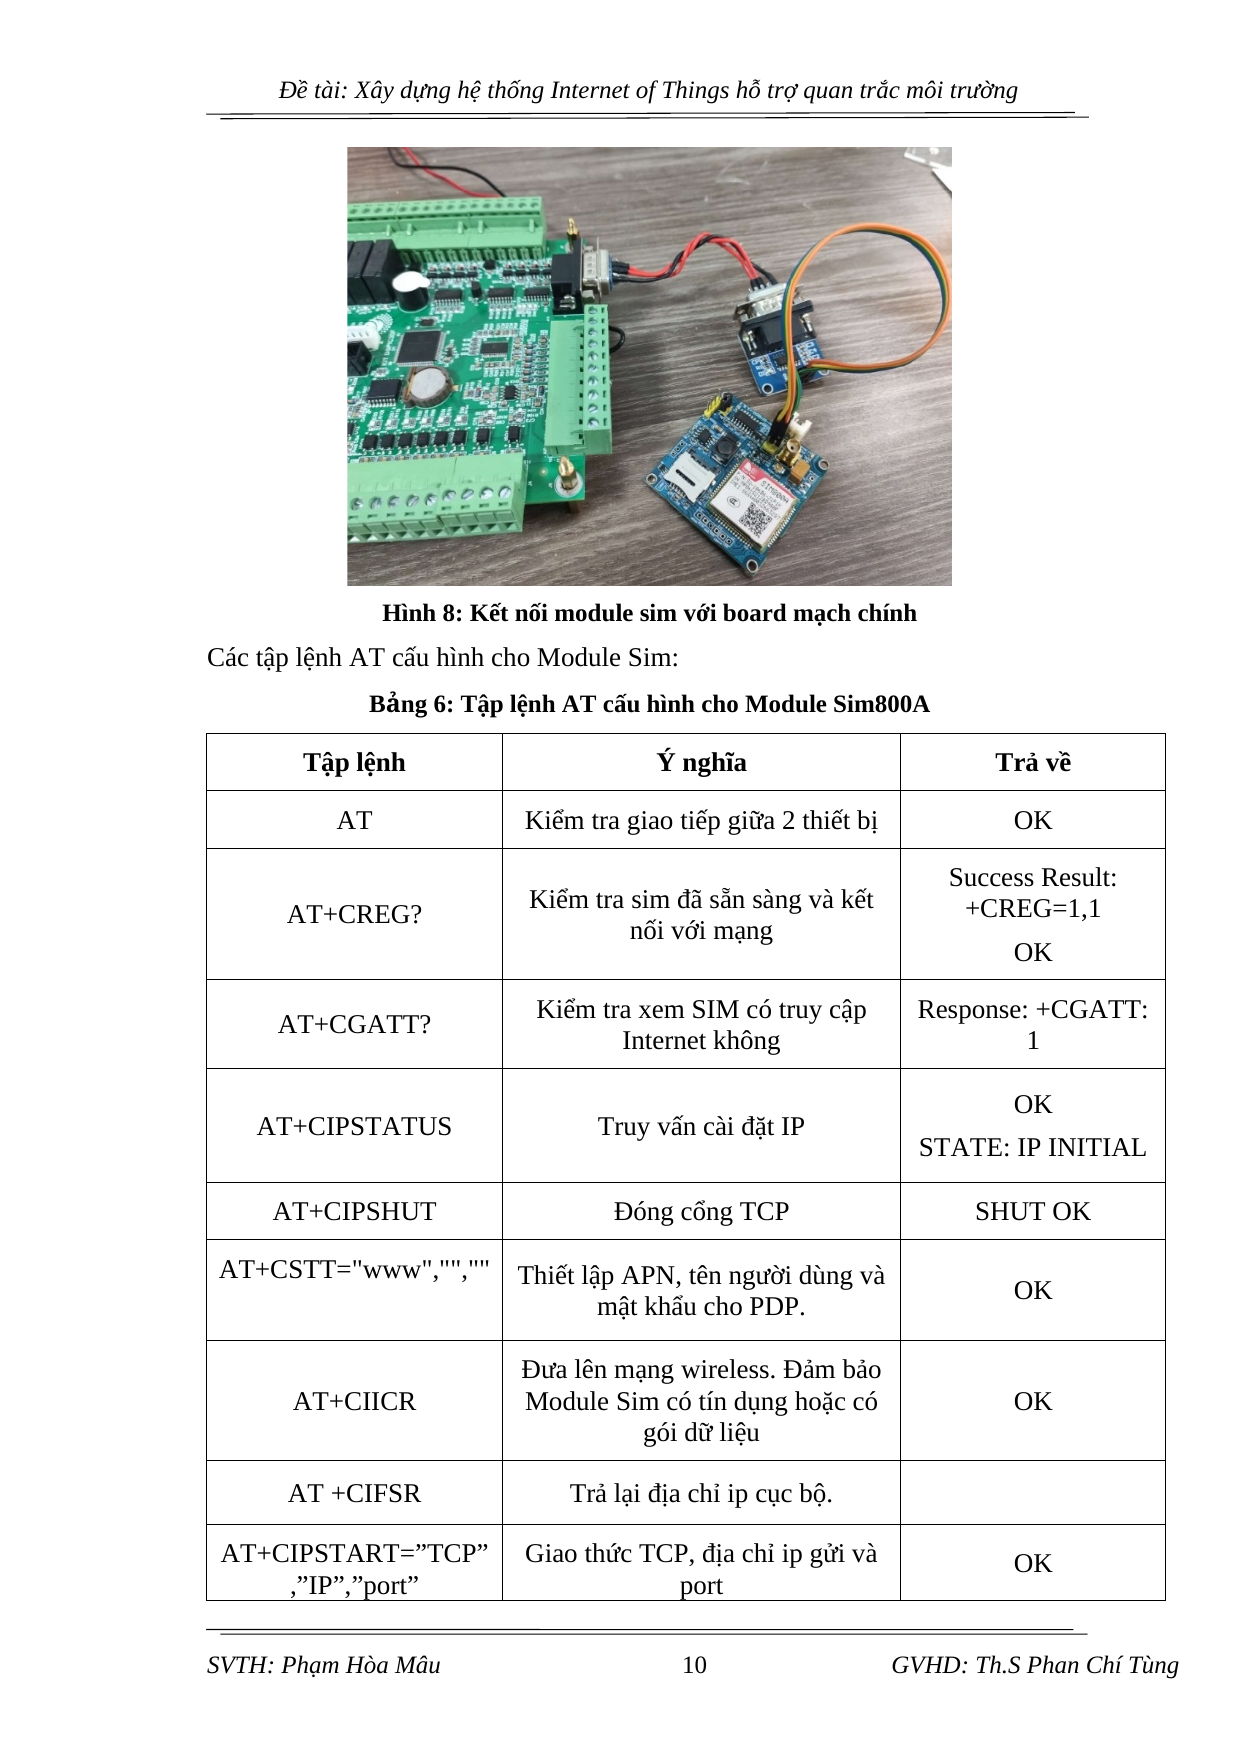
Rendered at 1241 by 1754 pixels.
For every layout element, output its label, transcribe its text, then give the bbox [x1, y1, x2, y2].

table_cell SHUT OK [901, 1183, 1165, 1239]
text Các tập lệnh AT cấu hình cho Module Sim: [207, 641, 1092, 672]
table_header Tập lệnh [207, 734, 502, 790]
table_cell AT+CIPSHUT [207, 1183, 502, 1239]
picture [347, 147, 952, 586]
table_header Ý nghĩa [503, 734, 900, 790]
table_cell Kiểm tra sim đã sẵn sàng và kết nối với mạng [503, 849, 900, 979]
table_cell Response: +CGATT: 1 [901, 980, 1165, 1068]
table_cell Giao thức TCP, địa chỉ ip gửi và port [503, 1525, 900, 1600]
table_cell AT+CIPSTATUS [207, 1069, 502, 1182]
table_cell AT+CREG? [207, 849, 502, 979]
table_cell Thiết lập APN, tên người dùng và mật khẩu cho PDP. [503, 1240, 900, 1340]
table_header Trả về [901, 734, 1165, 790]
table_cell OK [901, 1525, 1165, 1600]
table_cell Success Result: +CREG=1,1 OK [901, 849, 1165, 979]
table_cell AT+CSTT="www","","" [207, 1240, 502, 1340]
table_cell Kiểm tra giao tiếp giữa 2 thiết bị [503, 791, 900, 847]
table_cell Đóng cổng TCP [503, 1183, 900, 1239]
table_cell Kiểm tra xem SIM có truy cập Internet không [503, 980, 900, 1068]
table_cell AT+CIPSTART=”TCP”,”IP”,”port” [207, 1525, 502, 1600]
table_cell OK STATE: IP INITIAL [901, 1069, 1165, 1182]
table_cell AT+CGATT? [207, 980, 502, 1068]
table_cell Truy vấn cài đặt IP [503, 1069, 900, 1182]
table_cell Đưa lên mạng wireless. Đảm bảo Module Sim có tín dụng hoặc có gói dữ liệu [503, 1341, 900, 1459]
table_cell AT+CIICR [207, 1341, 502, 1459]
table_cell AT +CIFSR [207, 1461, 502, 1524]
table_cell OK [901, 1341, 1165, 1459]
table_cell AT [207, 791, 502, 847]
table_cell OK [901, 1240, 1165, 1340]
table_cell [901, 1461, 1165, 1524]
table_cell OK [901, 791, 1165, 847]
table_cell Trả lại địa chỉ ip cục bộ. [503, 1461, 900, 1524]
